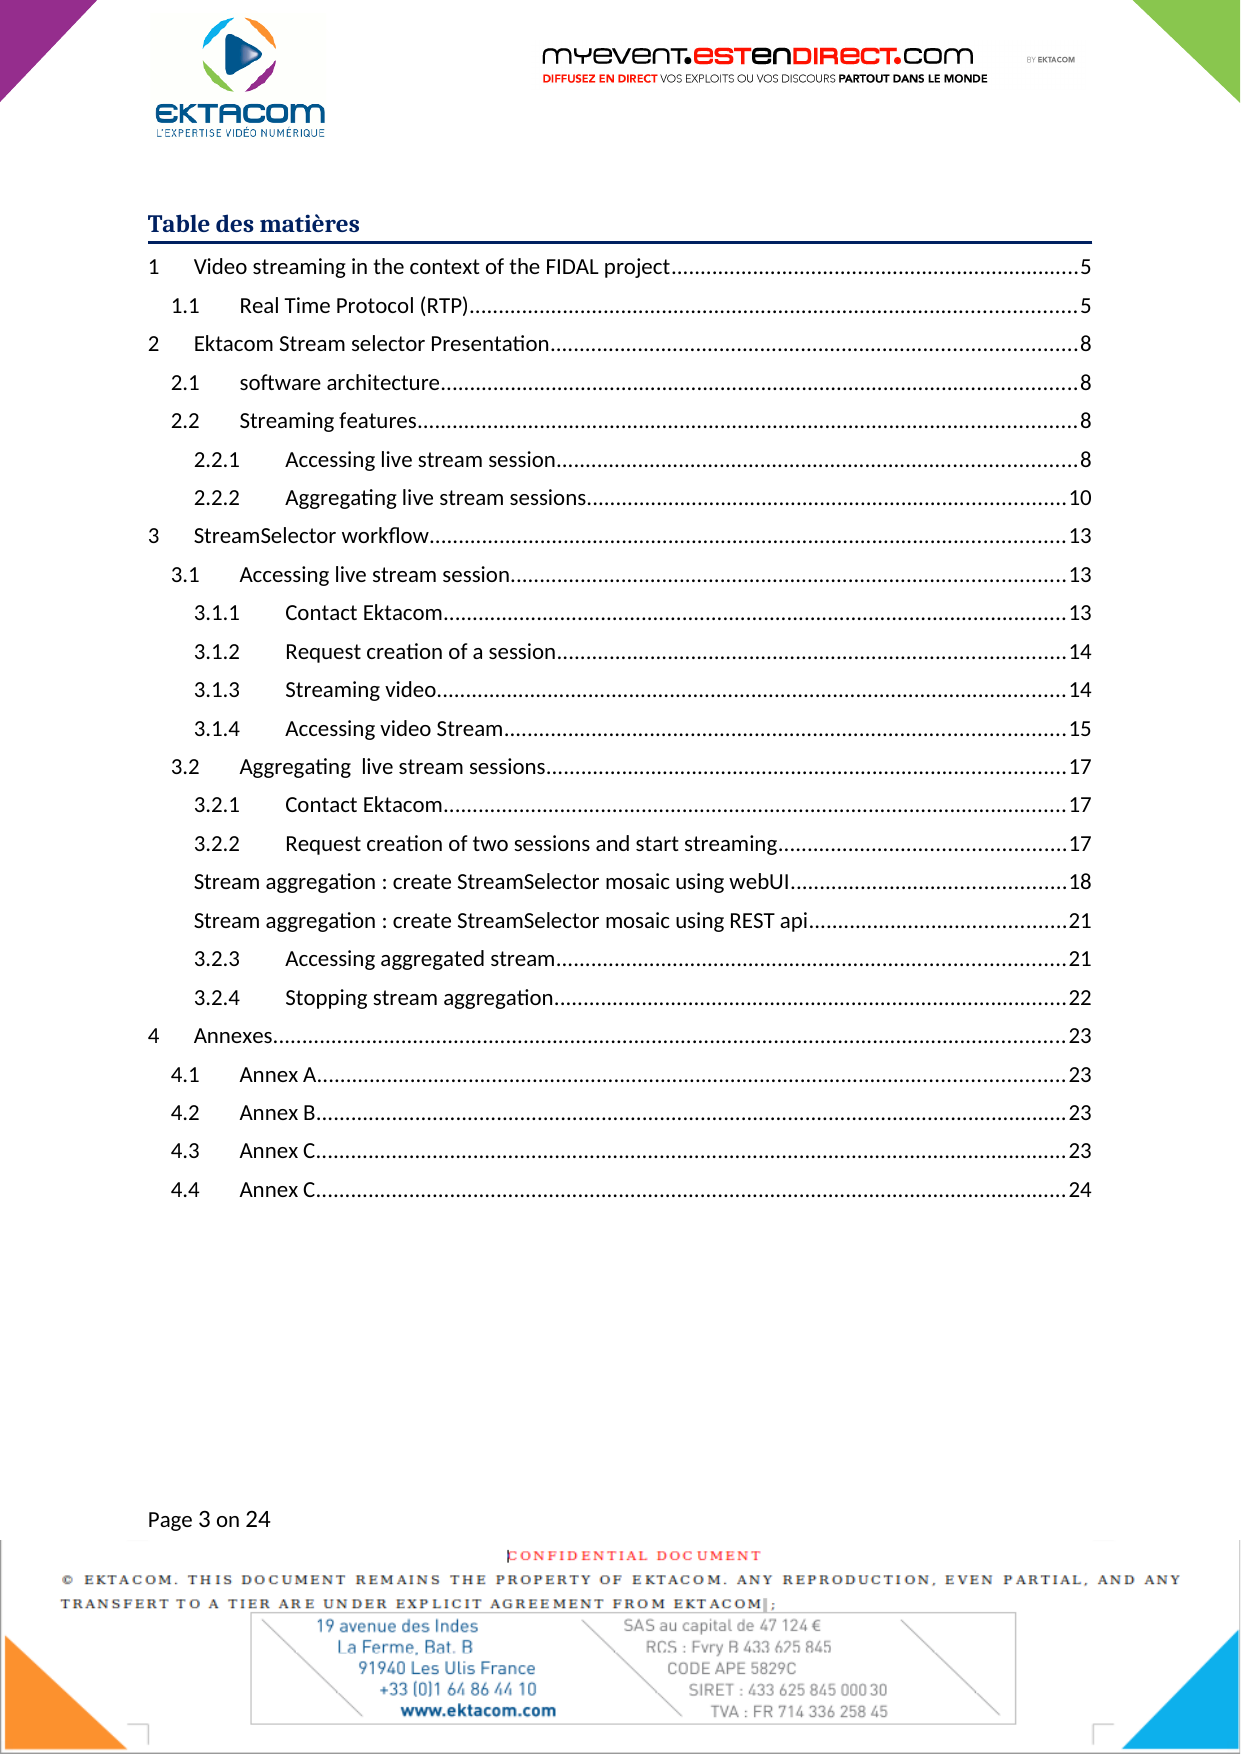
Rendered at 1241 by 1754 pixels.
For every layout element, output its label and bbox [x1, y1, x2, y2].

picture [0, 1540, 1241, 1754]
